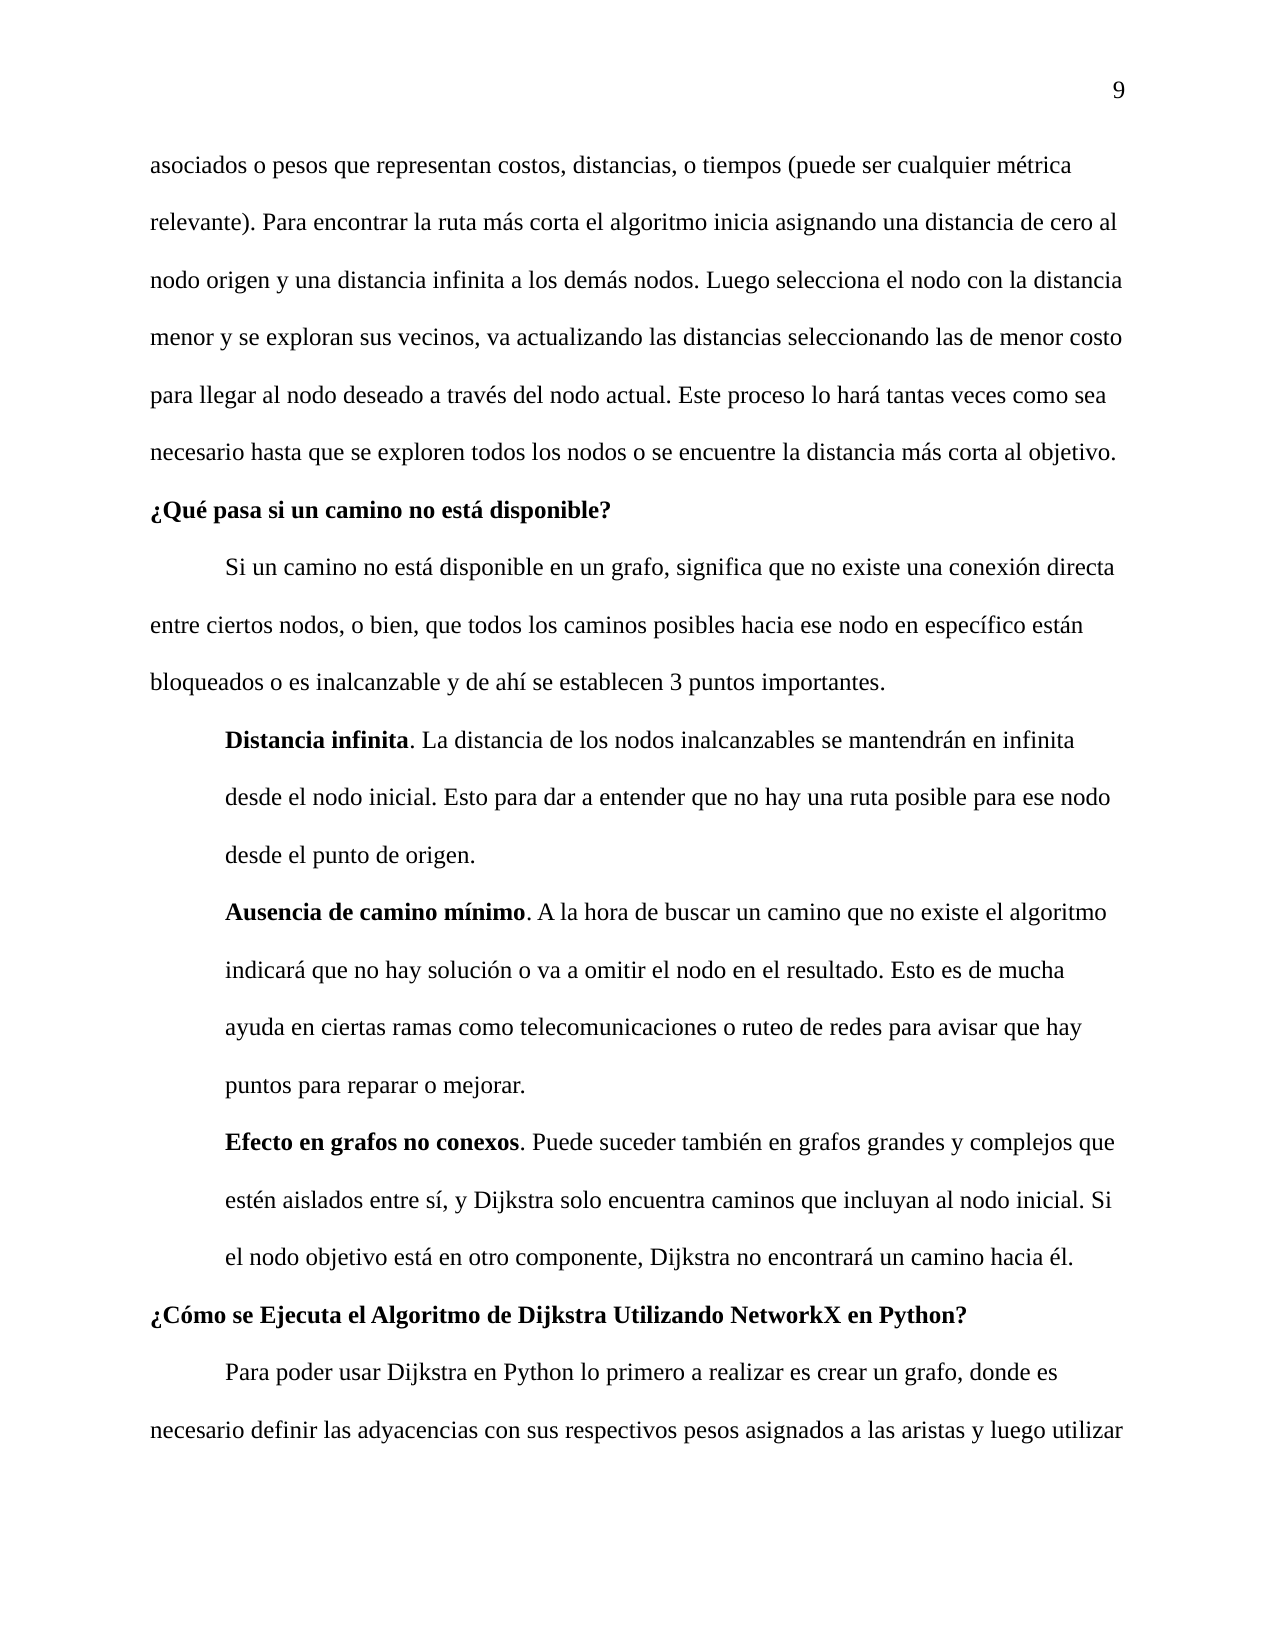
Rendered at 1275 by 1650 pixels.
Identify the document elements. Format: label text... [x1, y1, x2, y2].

text ¿Qué pasa si un camino no está disponible? [150, 495, 1125, 524]
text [150, 1357, 1125, 1444]
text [150, 150, 1125, 466]
text ¿Cómo se Ejecuta el Algoritmo de Dijkstra Utilizando NetworkX en Python? [150, 1300, 1125, 1329]
text Si un camino no está disponible en un grafo, significa que no existe una conexión directa entre ciertos nodos, o bien, que todos los caminos posibles hacia ese nodo en específico están bloqueados o es inalcanzable y de ahí se establecen 3 puntos importantes. [150, 552, 1125, 696]
text Distancia infinita. La distancia de los nodos inalcanzables se mantendrán en infinita desde el nodo inicial. Esto para dar a entender que no hay una ruta posible para ese nodo desde el punto de origen. Ausencia de camino mínimo. A la hora de buscar un camino que no existe el algoritmo indicará que no hay solución o va a omitir el nodo en el resultado. Esto es de mucha ayuda en ciertas ramas como telecomunicaciones o ruteo de redes para avisar que hay puntos para reparar o mejorar. Efecto en grafos no conexos. Puede suceder también en grafos grandes y complejos que estén aislados entre sí, y Dijkstra solo encuentra caminos que incluyan al nodo inicial. Si el nodo objetivo está en otro componente, Dijkstra no encontrará un camino hacia él. [225, 725, 1125, 1271]
